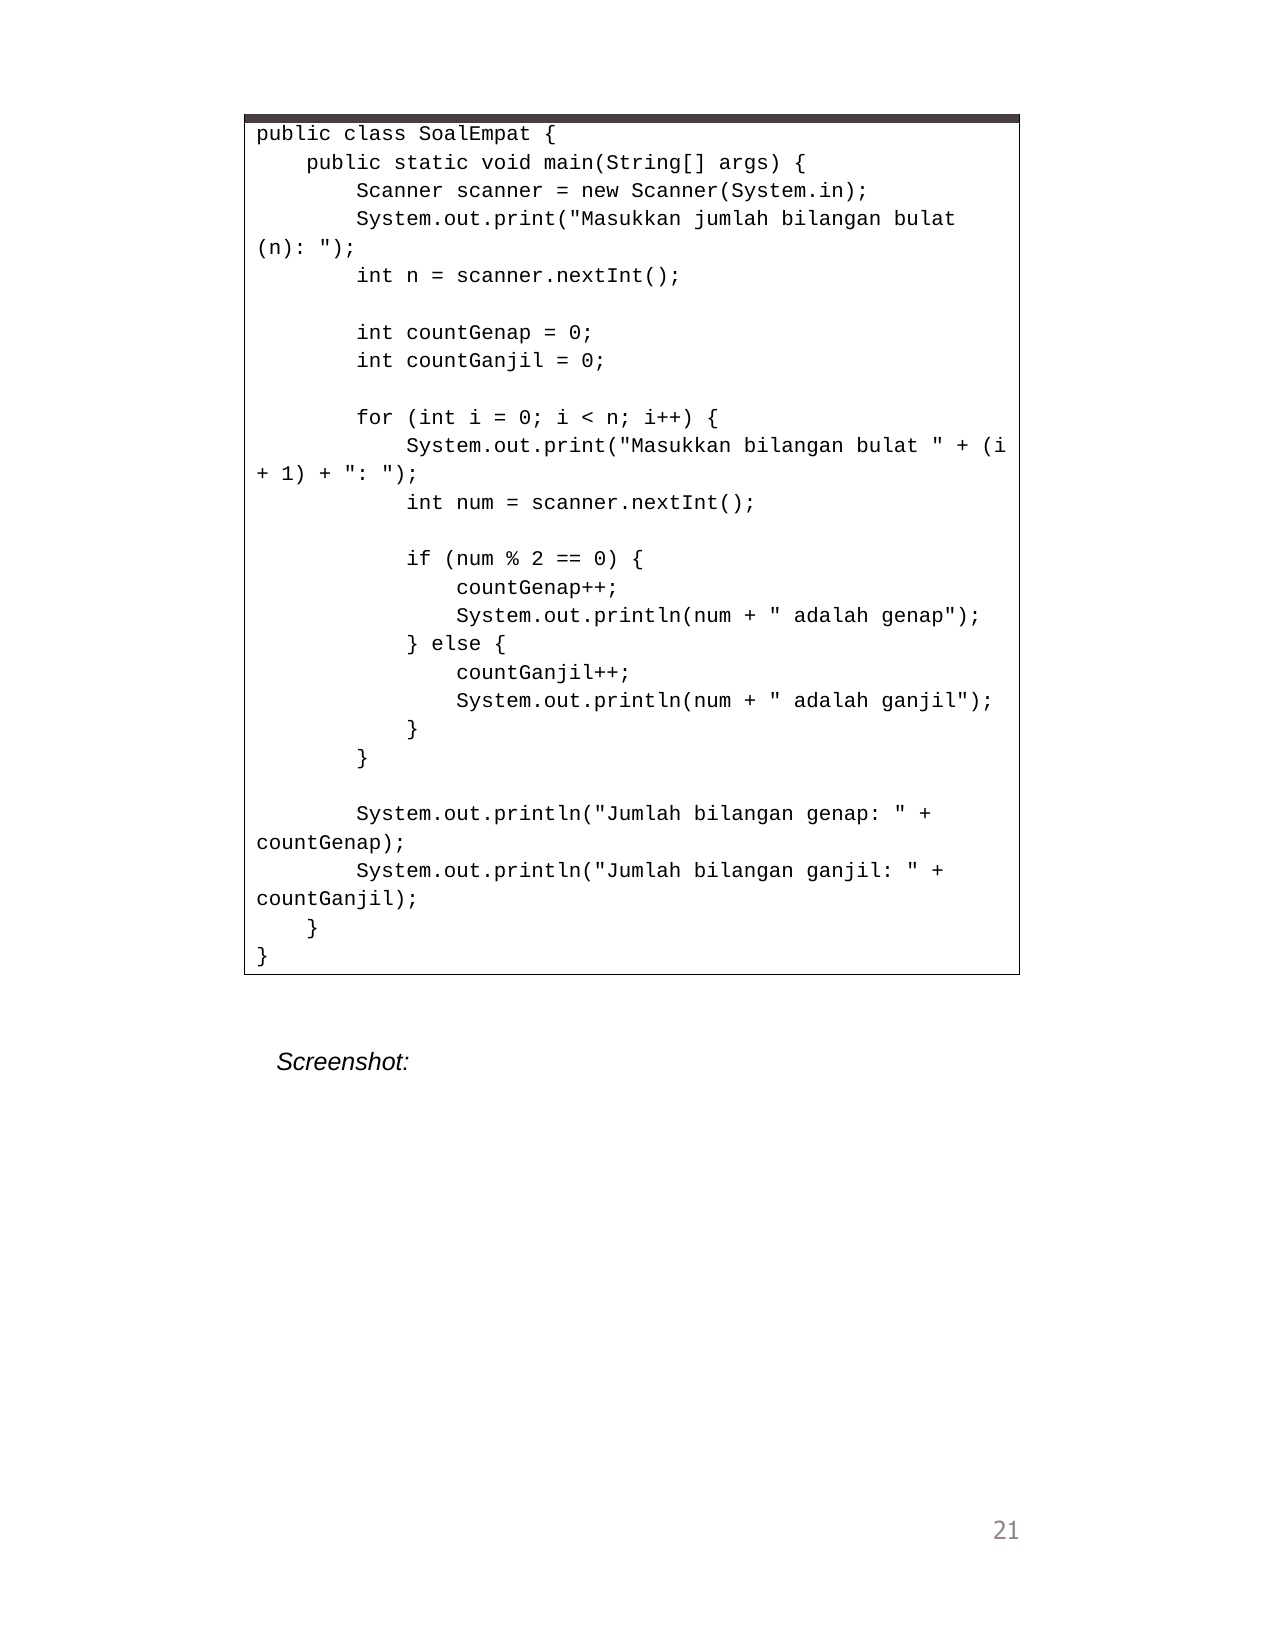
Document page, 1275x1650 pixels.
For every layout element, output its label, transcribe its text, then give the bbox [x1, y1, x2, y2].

text Screenshot: [201, 1047, 1020, 1076]
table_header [245, 123, 1019, 974]
